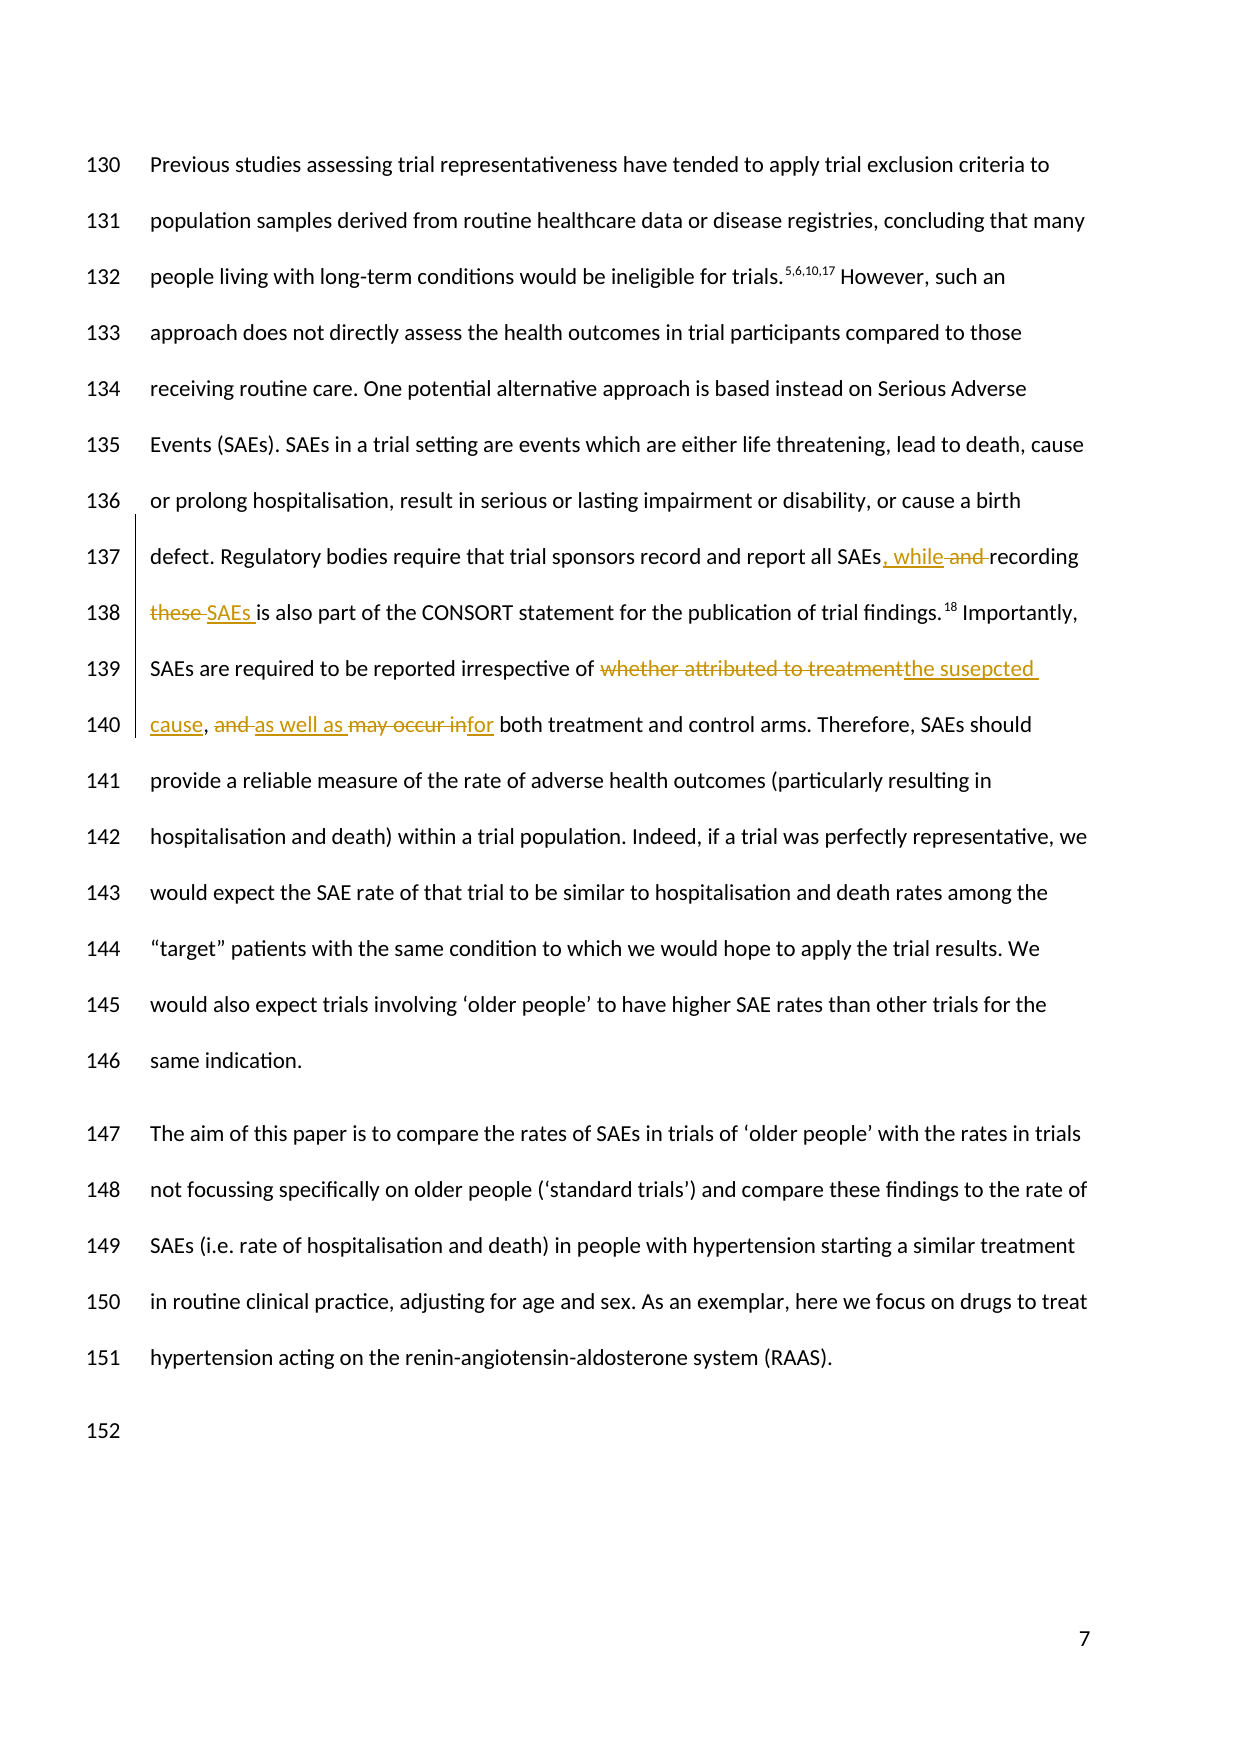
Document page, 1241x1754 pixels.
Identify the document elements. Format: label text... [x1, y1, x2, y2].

text The aim of this paper is to compare the rates of SAEs in trials of ‘older people’ with the rates in trials not focussing specifically on older people (‘standard trials’) and compare these findings to the rate of SAEs (i.e. rate of hospitalisation and death) in people with hypertension starting a similar treatment in routine clinical practice, adjusting for age and sex. As an exemplar, here we focus on drugs to treat hypertension acting on the renin-angiotensin-aldosterone system (RAAS). [150, 1119, 1090, 1372]
text Previous studies assessing trial representativeness have tended to apply trial exclusion criteria to population samples derived from routine healthcare data or disease registries, concluding that many people living with long-term conditions would be ineligible for trials.5,6,10,17 However, such an approach does not directly assess the health outcomes in trial participants compared to those receiving routine care. One potential alternative approach is based instead on Serious Adverse Events (SAEs). SAEs in a trial setting are events which are either life threatening, lead to death, cause or prolong hospitalisation, result in serious or lasting impairment or disability, or cause a birth defect. Regulatory bodies require that trial sponsors record and report all SAEsrecording is also part of the CONSORT statement for the publication of trial findings.18 Importantly, SAEs are required to be reported irrespective of , both treatment and control arms. Therefore, SAEs should provide a reliable measure of the rate of adverse health outcomes (particularly resulting in hospitalisation and death) within a trial population. Indeed, if a trial was perfectly representative, we would expect the SAE rate of that trial to be similar to hospitalisation and death rates among the “target” patients with the same condition to which we would hope to apply the trial results. We would also expect trials involving ‘older people’ to have higher SAE rates than other trials for the same indication. [150, 150, 1090, 1075]
